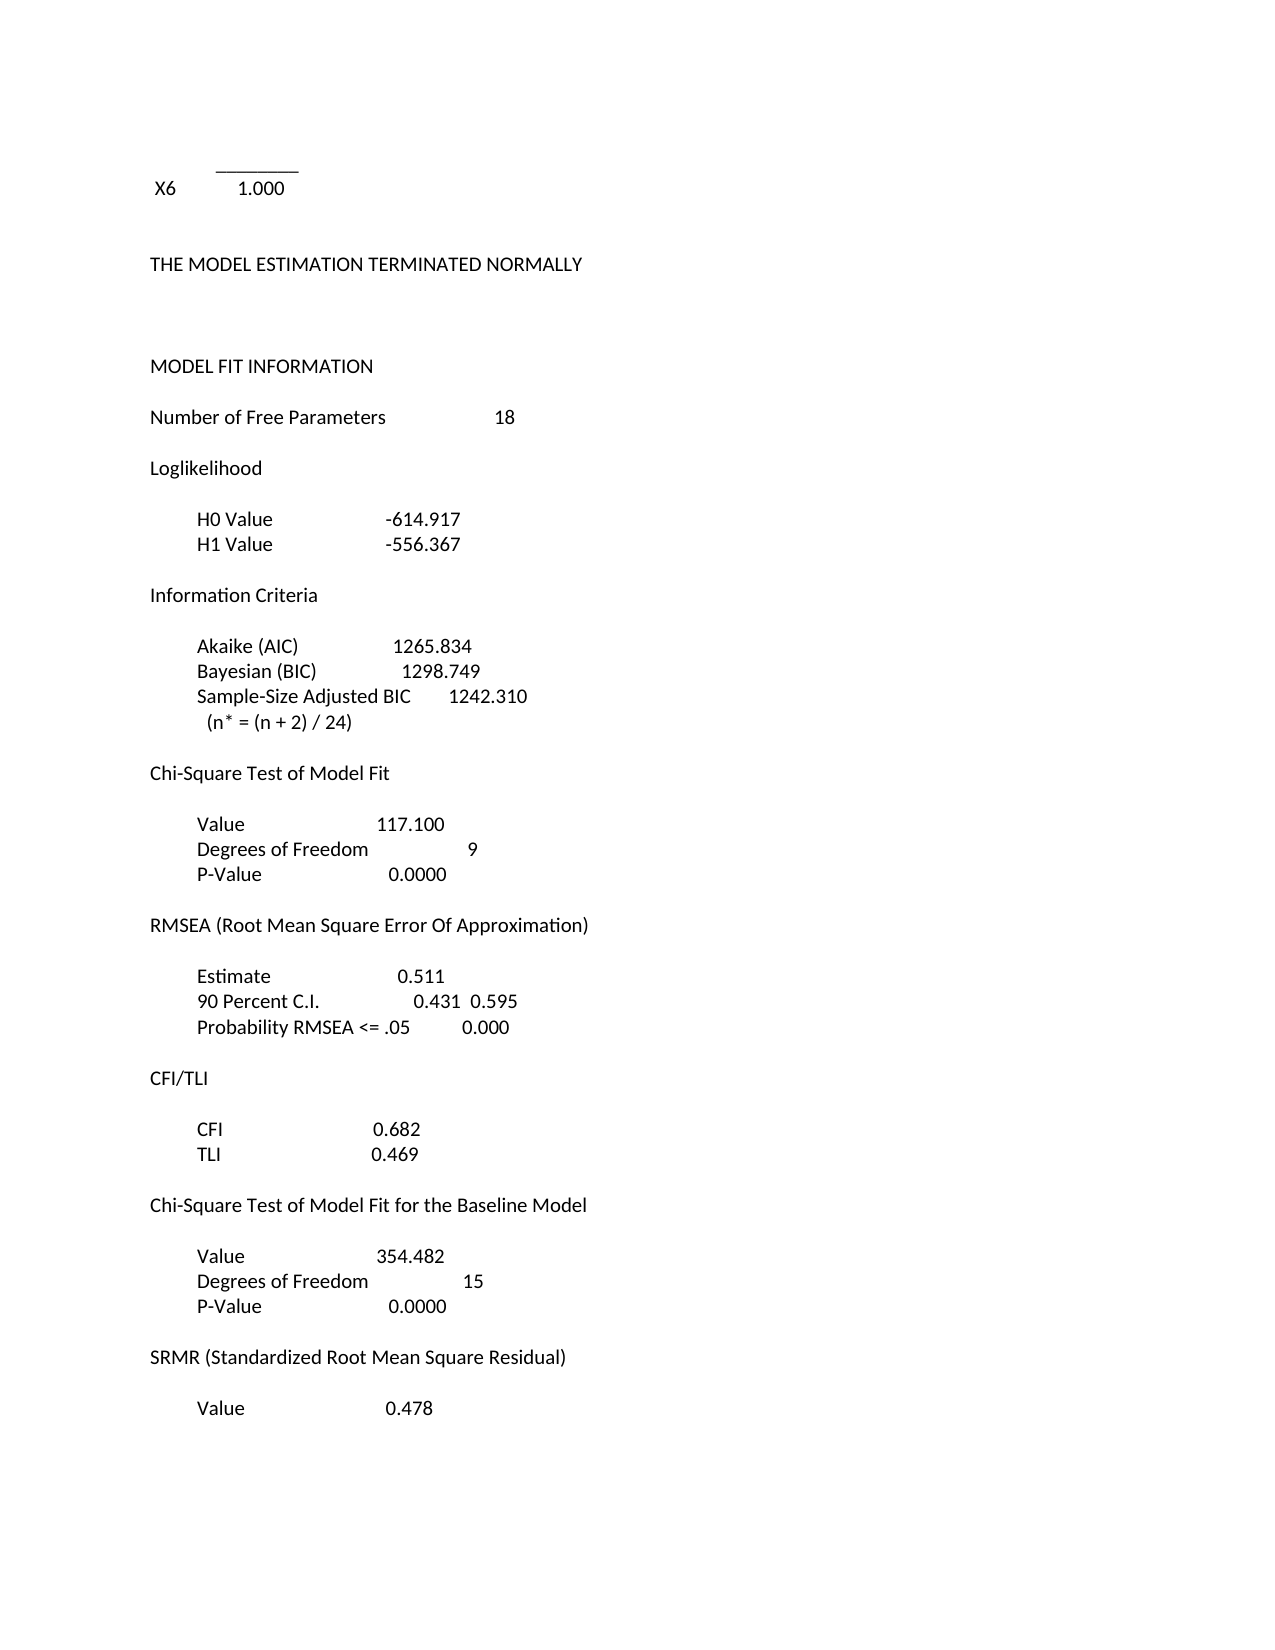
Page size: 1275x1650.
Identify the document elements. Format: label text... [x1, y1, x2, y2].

text MODEL FIT INFORMATION [150, 353, 1125, 379]
text TLI 0.469 [150, 1141, 1125, 1167]
text P-Value 0.0000 [150, 862, 1125, 887]
text Chi-Square Test of Model Fit [150, 760, 1125, 785]
text CFI 0.682 [150, 1116, 1125, 1141]
text H1 Value -556.367 [150, 531, 1125, 557]
text Degrees of Freedom 9 [150, 836, 1125, 862]
text Information Criteria [150, 582, 1125, 607]
text Degrees of Freedom 15 [150, 1268, 1125, 1294]
text (n* = (n + 2) / 24) [150, 709, 1125, 734]
text RMSEA (Root Mean Square Error Of Approximation) [150, 912, 1125, 938]
text Estimate 0.511 [150, 963, 1125, 989]
text Bayesian (BIC) 1298.749 [150, 658, 1125, 684]
text SRMR (Standardized Root Mean Square Residual) [150, 1344, 1125, 1370]
text Sample-Size Adjusted BIC 1242.310 [150, 684, 1125, 709]
text Value 354.482 [150, 1243, 1125, 1268]
text H0 Value -614.917 [150, 506, 1125, 531]
text Value 117.100 [150, 811, 1125, 836]
text ________ [150, 150, 1125, 175]
text Loglikelihood [150, 455, 1125, 480]
text THE MODEL ESTIMATION TERMINATED NORMALLY [150, 252, 1125, 277]
text P-Value 0.0000 [150, 1294, 1125, 1319]
text Probability RMSEA <= .05 0.000 [150, 1014, 1125, 1039]
text Value 0.478 [150, 1395, 1125, 1421]
text Chi-Square Test of Model Fit for the Baseline Model [150, 1192, 1125, 1217]
text X6 1.000 [150, 175, 1125, 201]
text CFI/TLI [150, 1065, 1125, 1090]
text Akaike (AIC) 1265.834 [150, 633, 1125, 658]
text Number of Free Parameters 18 [150, 404, 1125, 429]
text 90 Percent C.I. 0.431 0.595 [150, 989, 1125, 1014]
